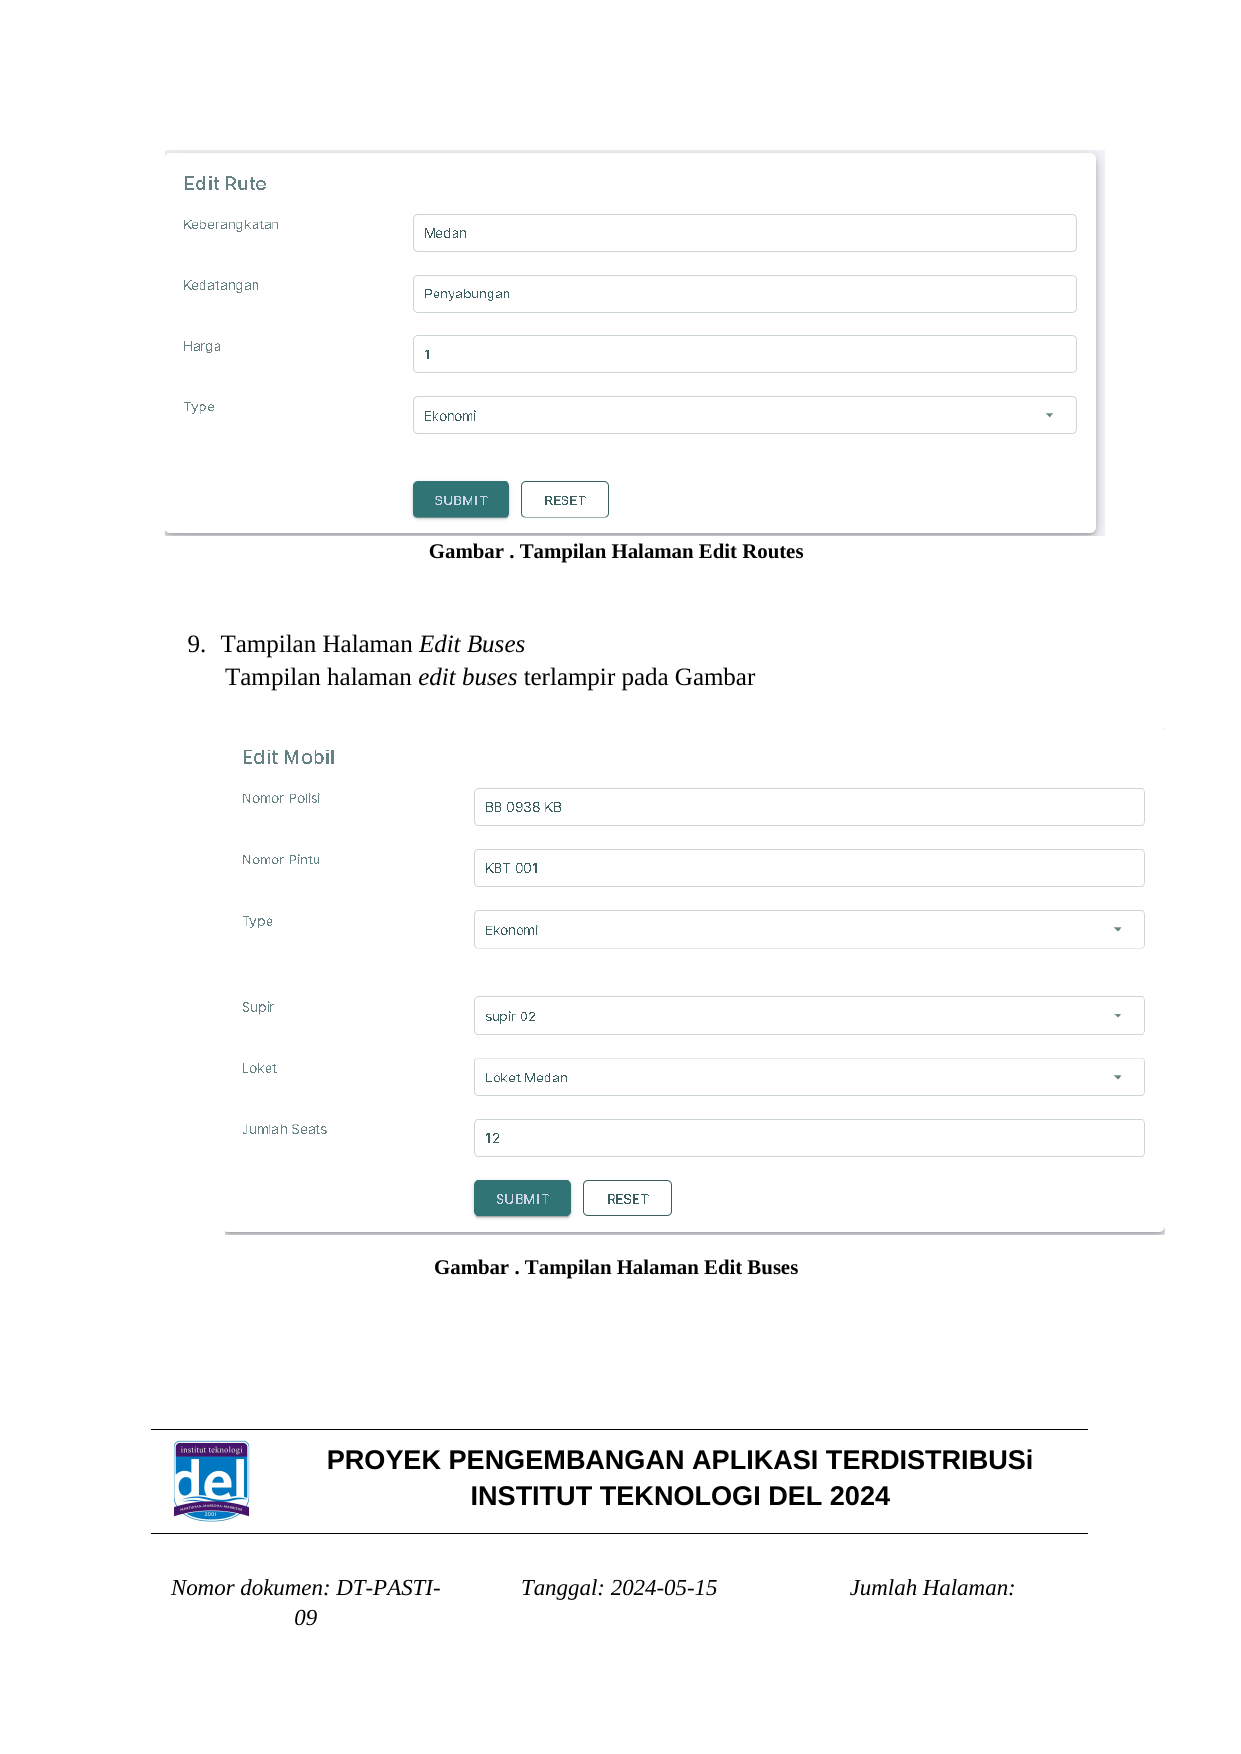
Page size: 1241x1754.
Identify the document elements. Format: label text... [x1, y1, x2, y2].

list Tampilan Halaman Edit Buses [187, 629, 1090, 658]
picture [173, 1440, 250, 1522]
text Gambar . Tampilan Halaman Edit Routes [165, 539, 1008, 563]
text Tampilan halaman edit buses terlampir pada Gambar [225, 662, 1090, 691]
picture [225, 728, 1165, 1235]
text Gambar . Tampilan Halaman Edit Buses [165, 1255, 1008, 1279]
picture [164, 150, 1105, 536]
